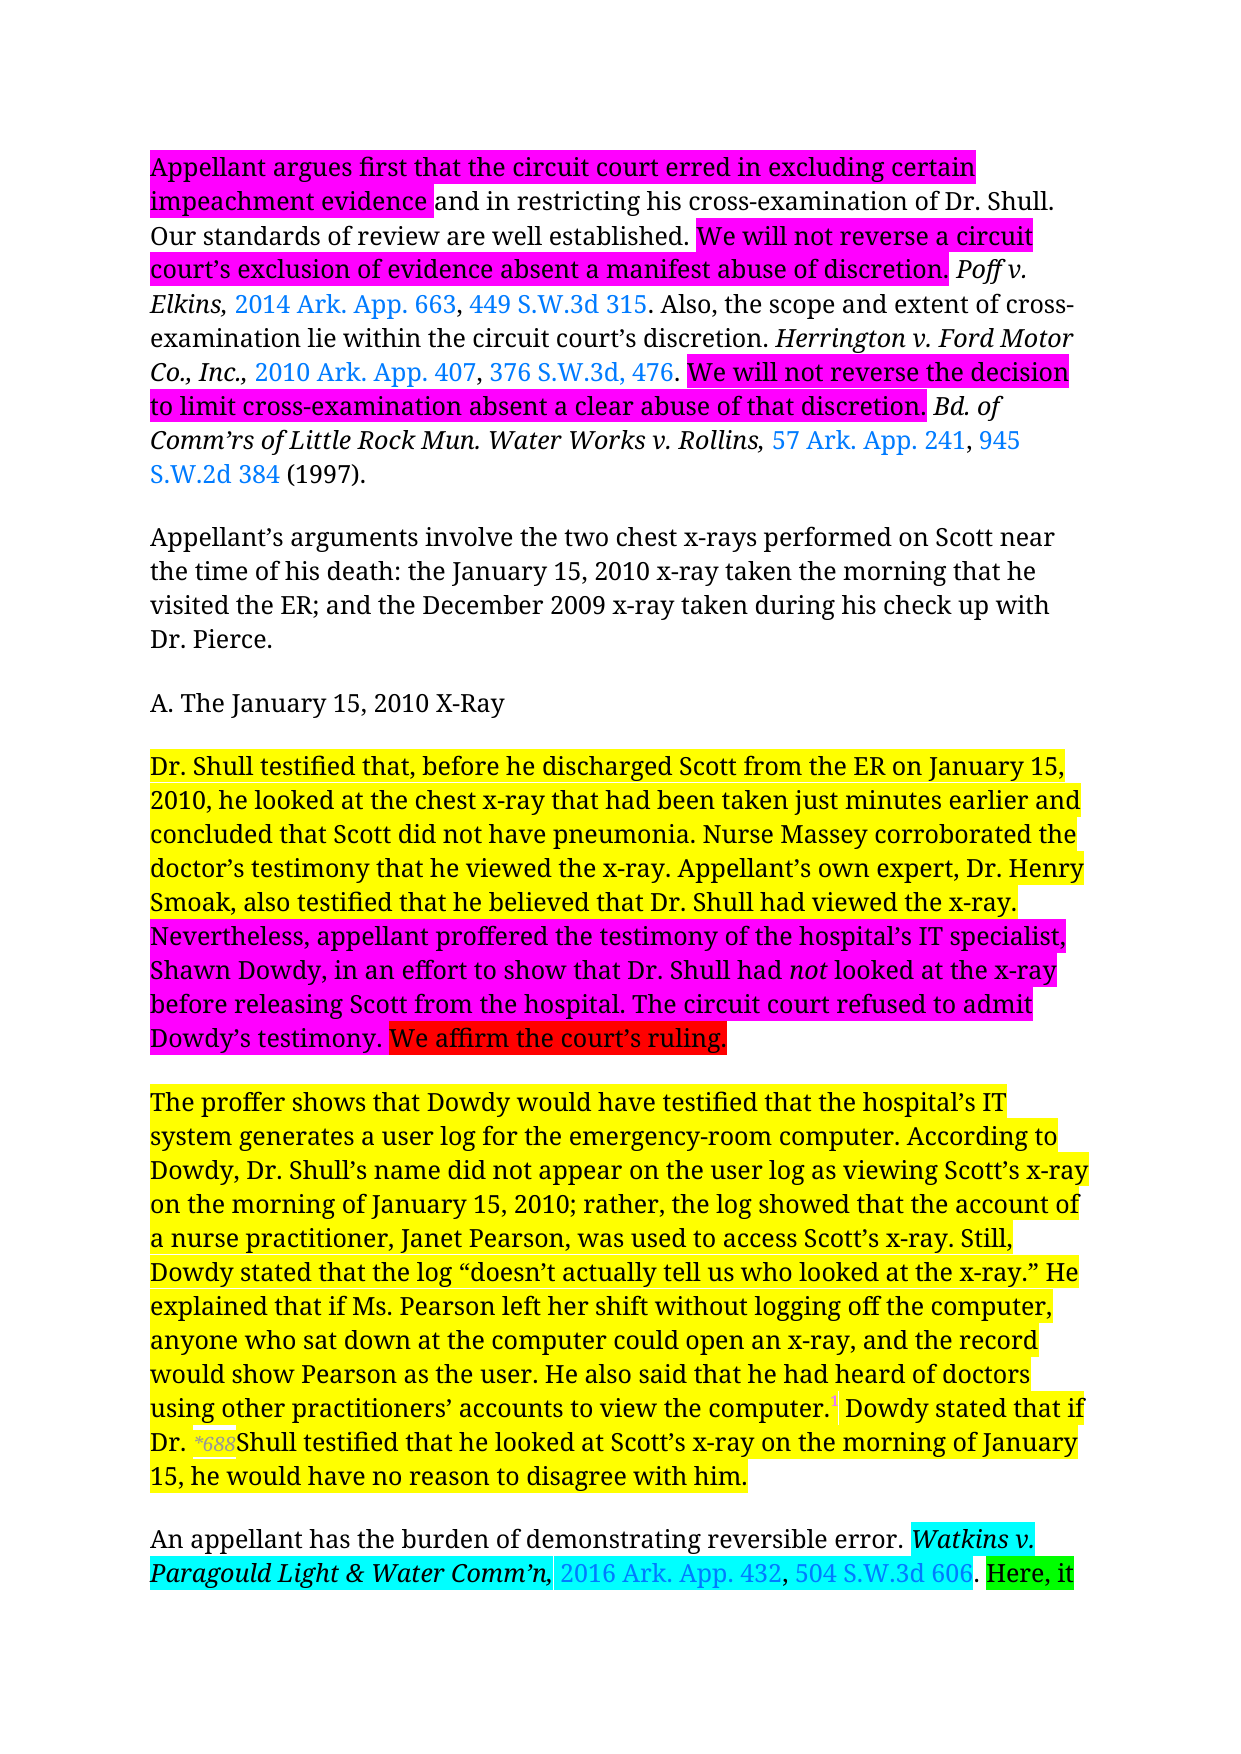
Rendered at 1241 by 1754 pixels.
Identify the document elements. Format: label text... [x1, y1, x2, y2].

text A. The January 15, 2010 X-Ray [150, 685, 1090, 719]
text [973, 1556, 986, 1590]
text The proffer shows that Dowdy would have testified that the hospital’s IT system generates a user log for the emergency-room computer. According to Dowdy, Dr. Shull’s name did not appear on the user log as viewing Scott’s x-ray on the morning of January 15, 2010; rather, the log showed that the account of a nurse practitioner, Janet Pearson, was used to access Scott’s x-ray. Still, Dowdy stated that the log “doesn’t actually tell us who looked at the x-ray.” He explained that if Ms. Pearson left her shift without logging off the computer, anyone who sat down at the computer could open an x-ray, and the record would show Pearson as the user. He also said that he had heard of doctors using other practitioners’ accounts to view the computer.1 Dowdy stated that if Dr. *688Shull testified that he looked at Scott’s x-ray on the morning of January 15, he would have no reason to disagree with him. [150, 1084, 1090, 1493]
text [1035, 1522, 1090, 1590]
text Appellant argues first that the circuit court erred in excluding certain impeachment evidence and in restricting his cross-examination of Dr. Shull. Our standards of review are well established. We will not reverse a circuit court’s exclusion of evidence absent a manifest abuse of discretion. Poff v. Elkins, 2014 Ark. App. 663, 449 S.W.3d 315. Also, the scope and extent of cross-examination lie within the circuit court’s discretion. Herrington v. Ford Motor Co., Inc., 2010 Ark. App. 407, 376 S.W.3d, 476. We will not reverse the decision to limit cross-examination absent a clear abuse of that discretion. Bd. of Comm’rs of Little Rock Mun. Water Works v. Rollins, 57 Ark. App. 241, 945 S.W.2d 384 (1997). [150, 150, 1090, 491]
text Appellant’s arguments involve the two chest x-rays performed on Scott near the time of his death: the January 15, 2010 x-ray taken the morning that he visited the ER; and the December 2009 x-ray taken during his check up with Dr. Pierce. [150, 520, 1090, 656]
text Dr. Shull testified that, before he discharged Scott from the ER on January 15, 2010, he looked at the chest x-ray that had been taken just minutes earlier and concluded that Scott did not have pneumonia. Nurse Massey corroborated the doctor’s testimony that he viewed the x-ray. Appellant’s own expert, Dr. Henry Smoak, also testified that he believed that Dr. Shull had viewed the x-ray. Nevertheless, appellant proffered the testimony of the hospital’s IT specialist, Shawn Dowdy, in an effort to show that Dr. Shull had not looked at the x-ray before releasing Scott from the hospital. The circuit court refused to admit Dowdy’s testimony. We affirm the court’s ruling. [150, 748, 1090, 1055]
